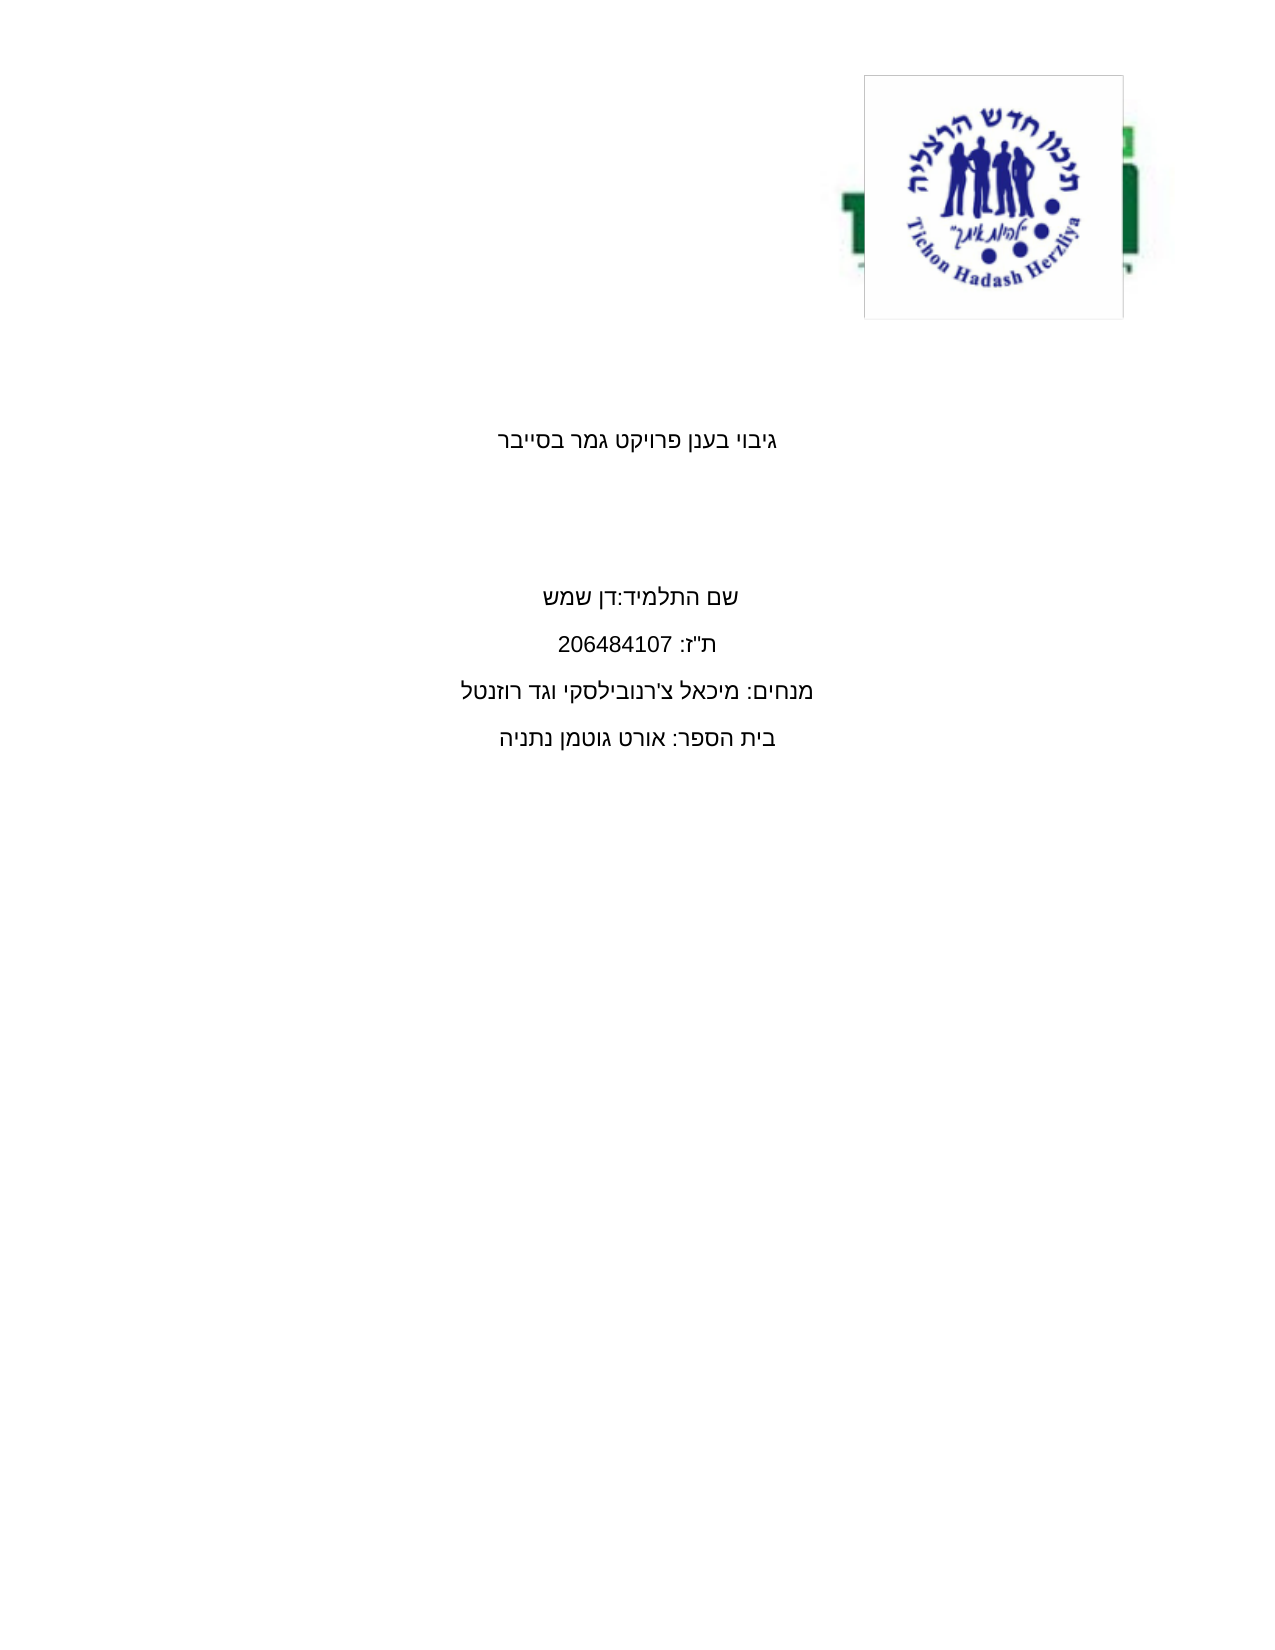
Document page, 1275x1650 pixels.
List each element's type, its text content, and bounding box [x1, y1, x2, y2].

text מנחים: מיכאל צ'רנובילסקי וגד רוזנטל [150, 678, 1125, 704]
picture [803, 75, 1175, 321]
text בית הספר: אורט גוטמן נתניה [150, 725, 1125, 751]
text ת"ז: 206484107 [150, 631, 1125, 657]
text שם התלמיד:דן שמש [150, 584, 1125, 610]
text גיבוי בענן פרויקט גמר בסייבר [150, 427, 1125, 453]
